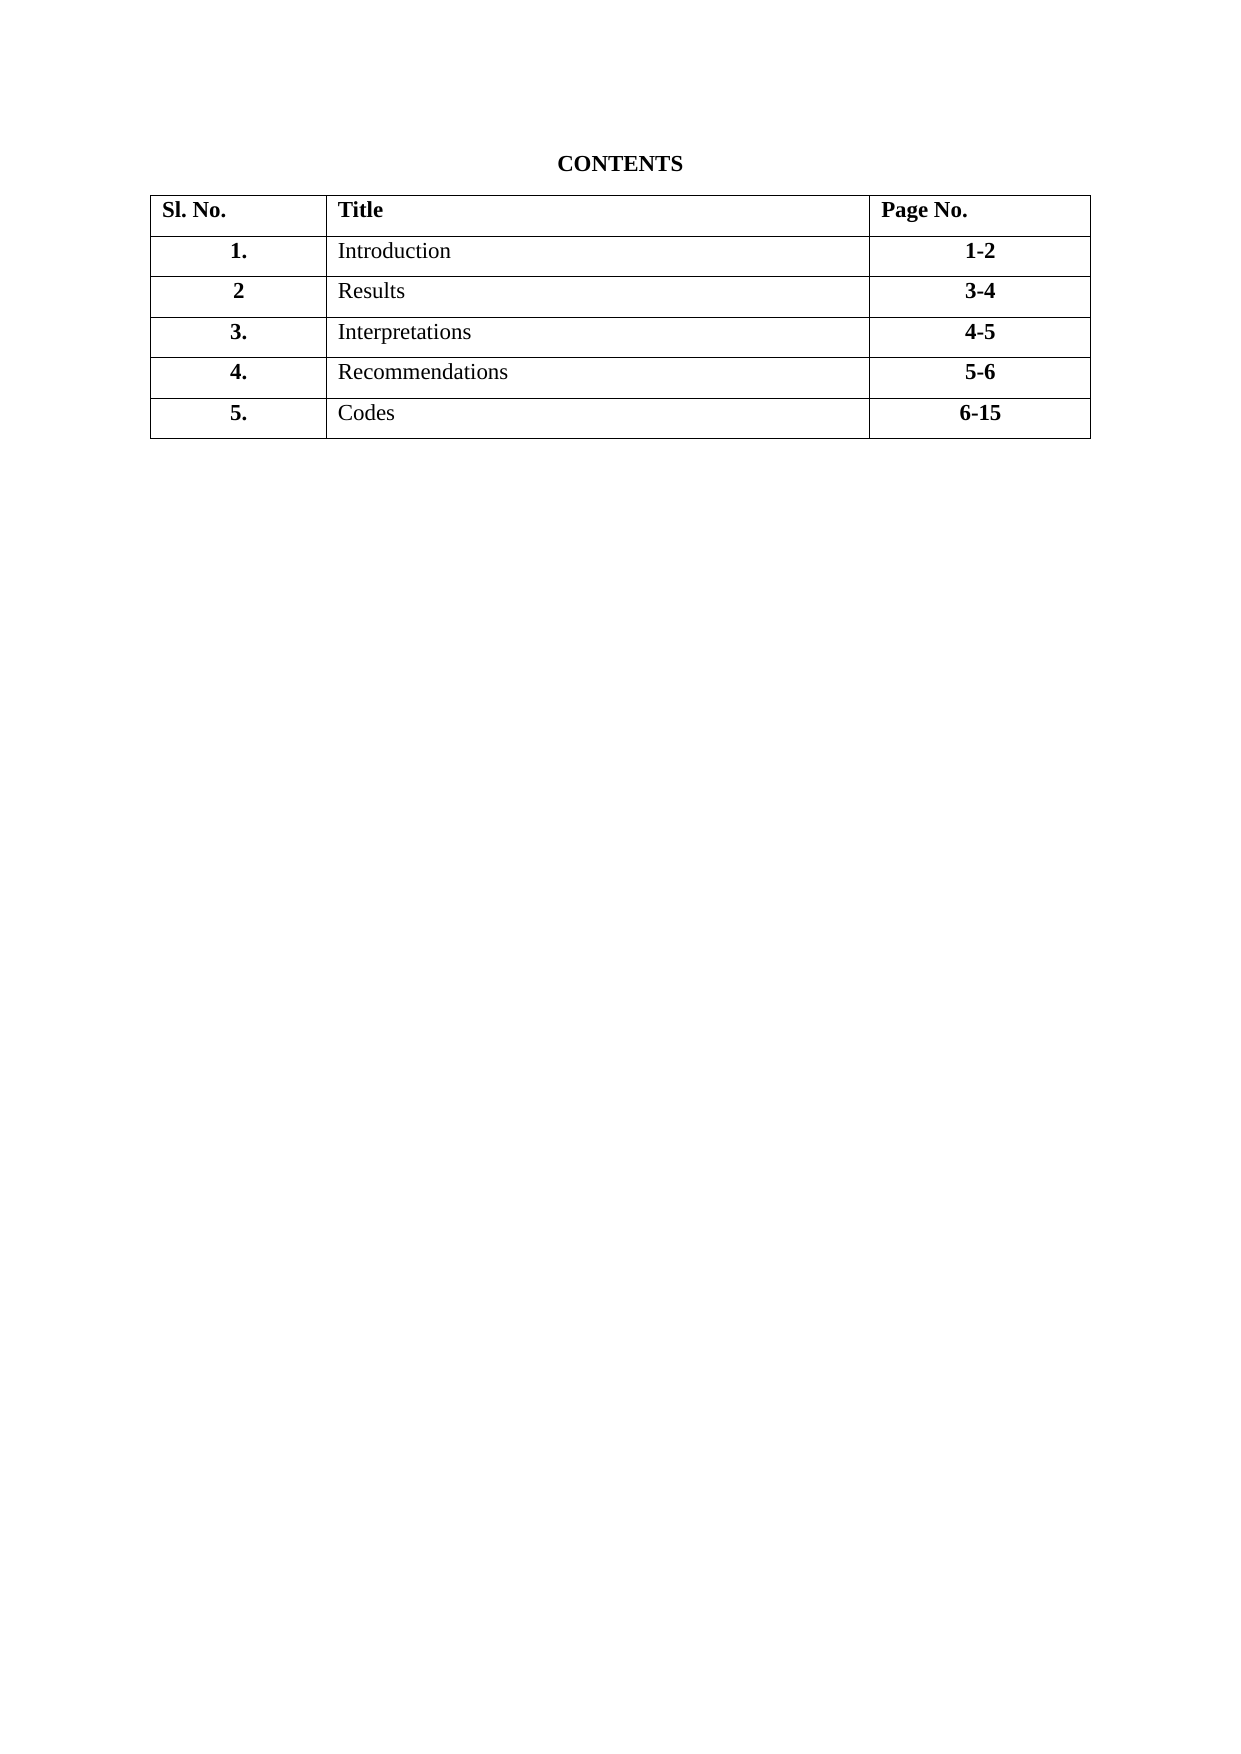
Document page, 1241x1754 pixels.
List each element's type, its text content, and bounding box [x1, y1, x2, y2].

table_cell Recommendations [327, 358, 869, 398]
table_cell 5. [151, 399, 326, 438]
table_cell 2 [151, 277, 326, 317]
table_cell Codes [327, 399, 869, 438]
table_header Sl. No. [151, 196, 326, 236]
table_cell Interpretations [327, 318, 869, 357]
table_cell Introduction [327, 237, 869, 276]
table_cell 4-5 [870, 318, 1090, 357]
table_cell 3-4 [870, 277, 1090, 317]
text CONTENTS [150, 150, 1090, 176]
table_cell 1. [151, 237, 326, 276]
table_cell 1-2 [870, 237, 1090, 276]
table_header Title [327, 196, 869, 236]
table_cell 3. [151, 318, 326, 357]
table_cell 6-15 [870, 399, 1090, 438]
table_cell 5-6 [870, 358, 1090, 398]
table_header Page No. [870, 196, 1090, 236]
table_cell Results [327, 277, 869, 317]
table_cell 4. [151, 358, 326, 398]
